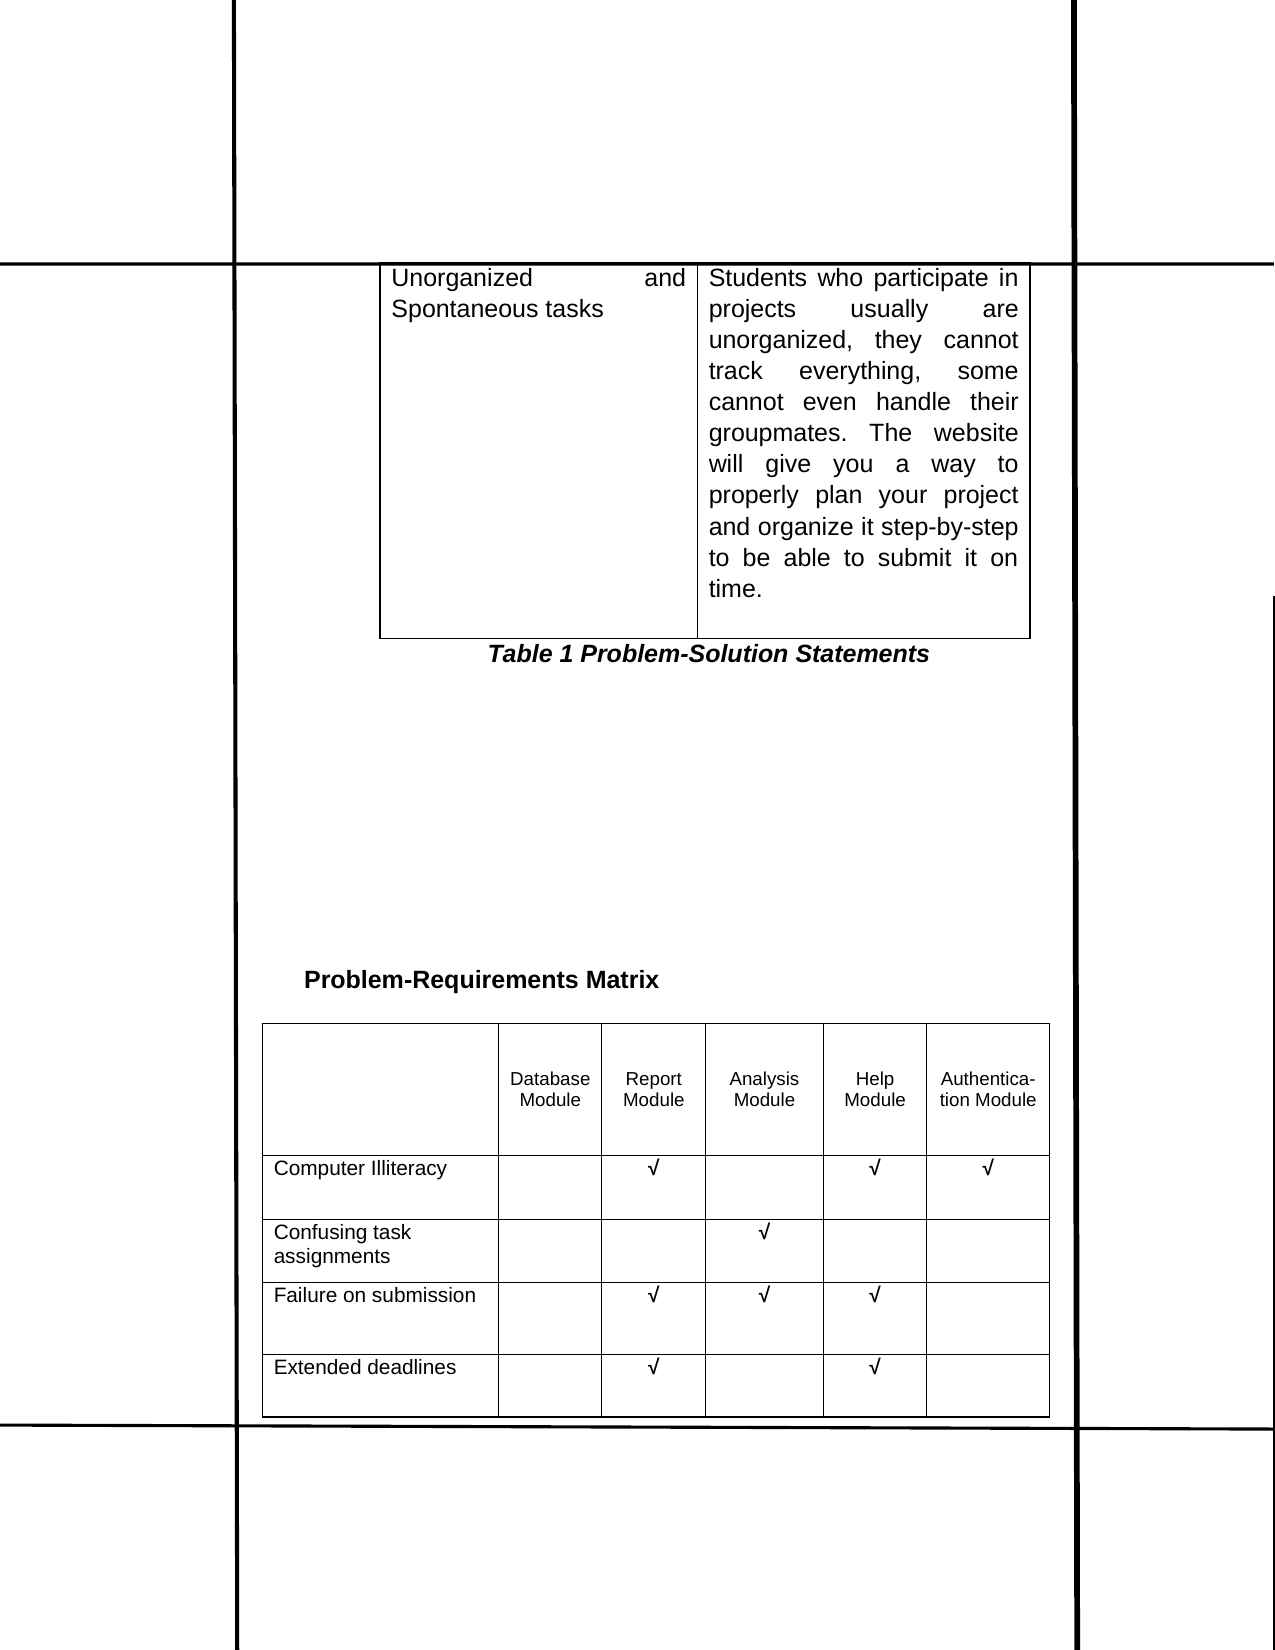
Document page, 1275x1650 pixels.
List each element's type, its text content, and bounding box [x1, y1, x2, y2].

table_cell [499, 1355, 601, 1416]
table_cell √ [706, 1220, 823, 1282]
table_cell Computer Illiteracy [263, 1156, 498, 1219]
table_header Database Module [499, 1024, 601, 1155]
table_cell [602, 1220, 705, 1282]
table_header Analysis Module [706, 1024, 823, 1155]
table_cell [499, 1220, 601, 1282]
table_cell [927, 1283, 1049, 1354]
table_cell √ [824, 1283, 926, 1354]
table_cell √ [824, 1156, 926, 1219]
table_cell [706, 1156, 823, 1219]
table_cell √ [824, 1355, 926, 1416]
table_header Authentica-tion Module [927, 1024, 1049, 1155]
table_header Report Module [602, 1024, 705, 1155]
text Table 1 Problem-Solution Statements [412, 638, 1050, 667]
table_cell [706, 1355, 823, 1416]
table_cell Failure on submission [263, 1283, 498, 1354]
table_cell √ [602, 1355, 705, 1416]
table_cell Students who participate in projects usually are unorganized, they cannot track everything, some cannot even handle their groupmates. The website will give you a way to properly plan your project and organize it step-by-step to be able to submit it on time. [698, 266, 1029, 637]
table_header Help Module [824, 1024, 926, 1155]
table_header [263, 1024, 498, 1155]
table_cell √ [927, 1156, 1049, 1219]
table_cell [927, 1220, 1049, 1282]
table_cell [824, 1220, 926, 1282]
table_cell [927, 1355, 1049, 1416]
table_cell √ [602, 1283, 705, 1354]
table_cell √ [602, 1156, 705, 1219]
table_cell Confusing task assignments [263, 1220, 498, 1282]
table_cell Extended deadlines [263, 1355, 498, 1416]
table_cell [499, 1283, 601, 1354]
table_cell √ [706, 1283, 823, 1354]
text Problem-Requirements Matrix [262, 965, 1050, 994]
table_cell Unorganized and Spontaneous tasks [381, 266, 697, 637]
table_cell [499, 1156, 601, 1219]
